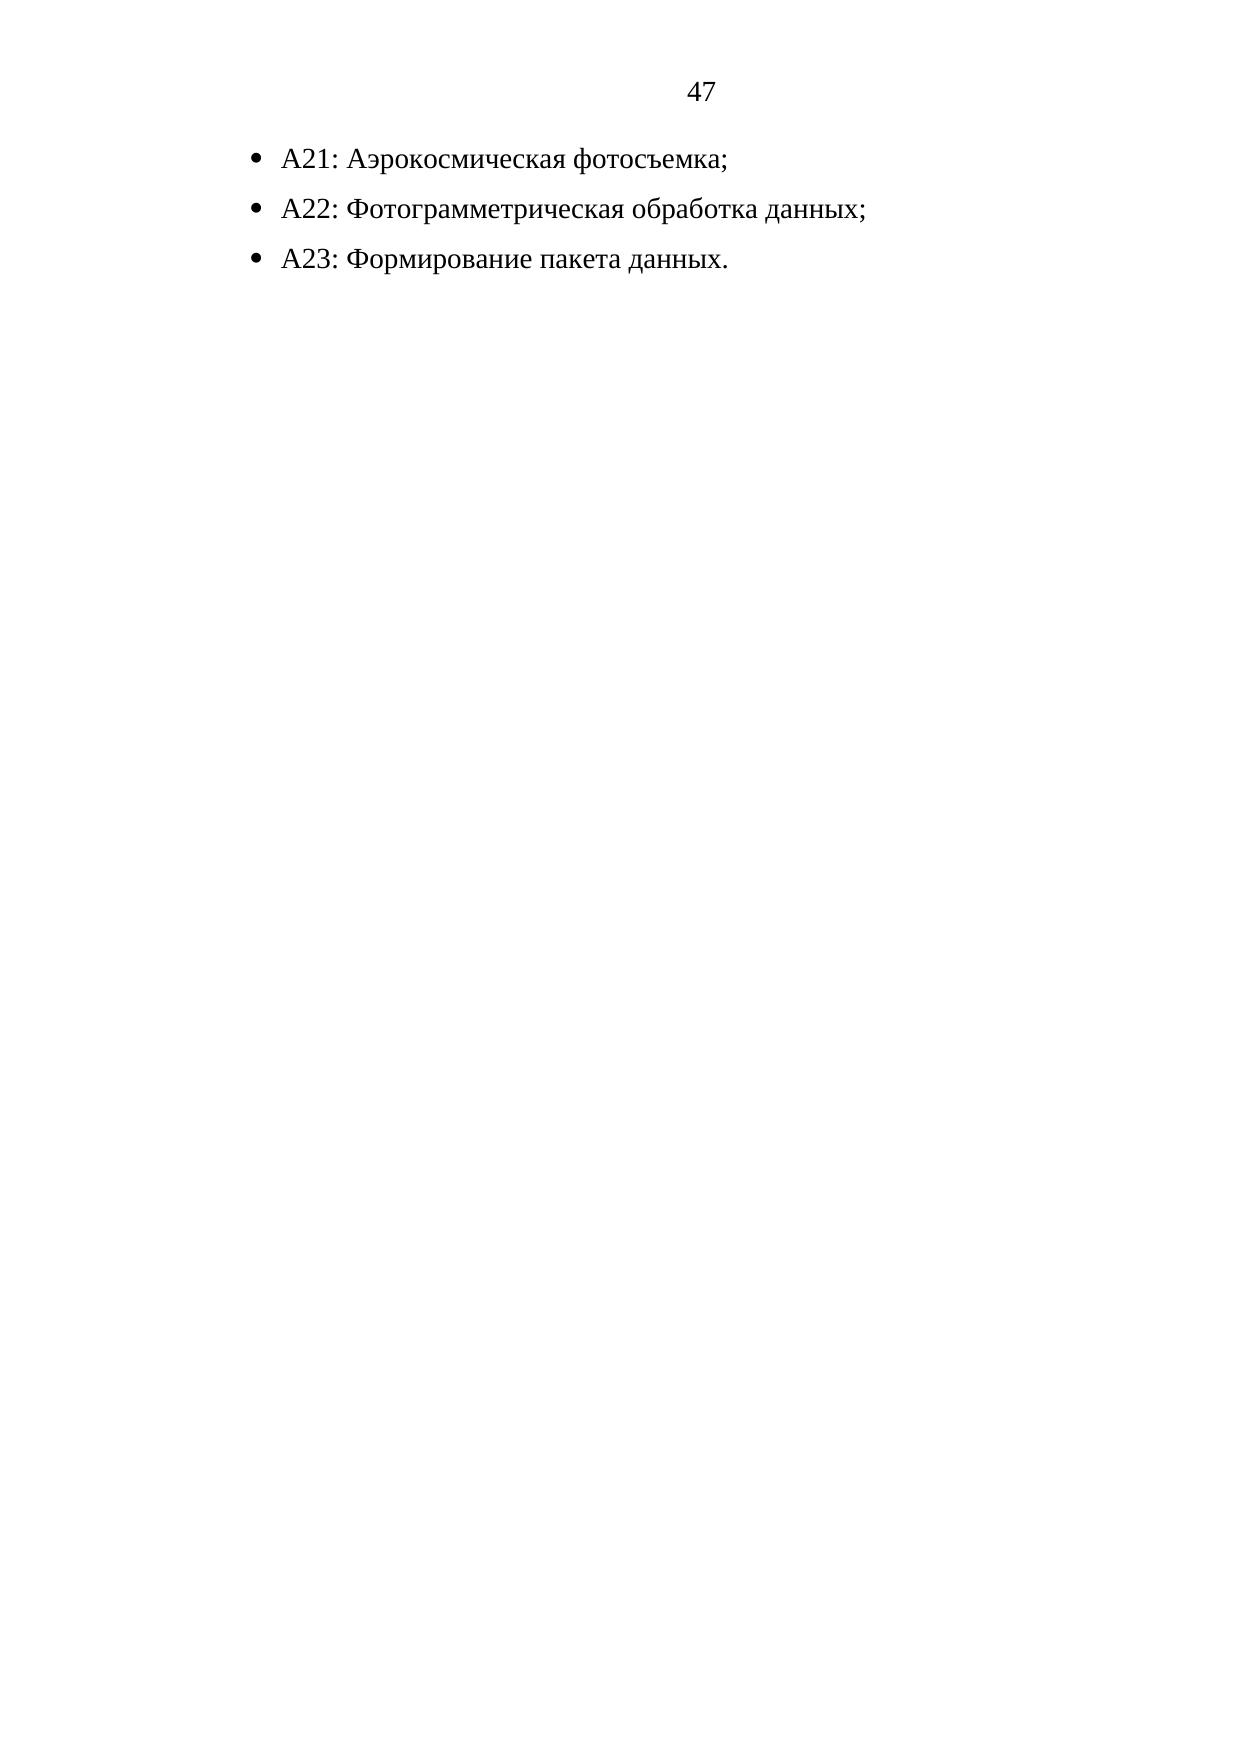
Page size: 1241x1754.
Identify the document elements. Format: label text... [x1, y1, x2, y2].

list А21: Аэрокосмическая фотосъемка; [177, 141, 1152, 174]
list А23: Формирование пакета данных. [177, 242, 1152, 275]
list А22: Фотограмметрическая обработка данных; [177, 191, 1152, 225]
